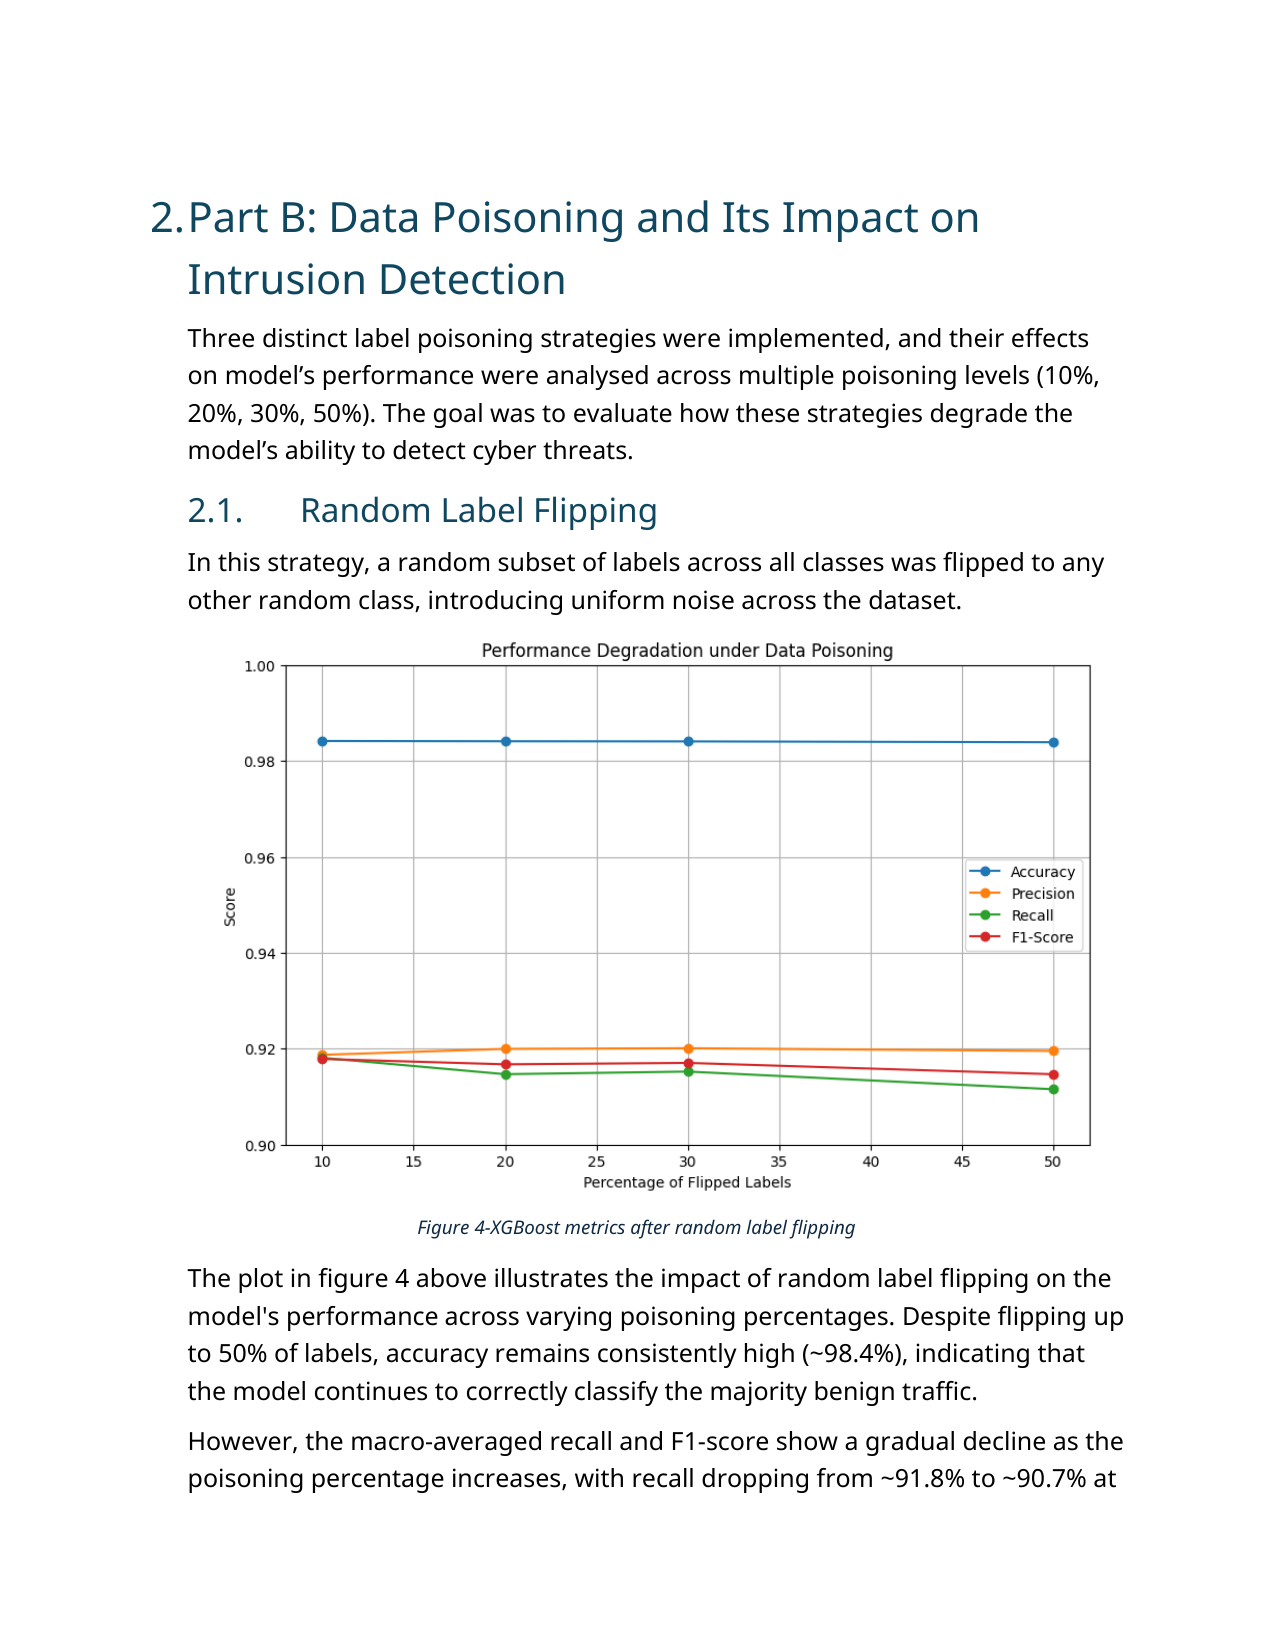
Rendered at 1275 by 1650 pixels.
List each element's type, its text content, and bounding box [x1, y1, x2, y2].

text The plot in figure 4 above illustrates the impact of random label flipping on the model's performance across varying poisoning percentages. Despite flipping up to 50% of labels, accuracy remains consistently high (~98.4%), indicating that the model continues to correctly classify the majority benign traffic. [187, 1261, 1125, 1407]
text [187, 1423, 1125, 1494]
text Three distinct label poisoning strategies were implemented, and their effects on model’s performance were analysed across multiple poisoning levels (10%, 20%, 30%, 50%). The goal was to evaluate how these strategies degrade the model’s ability to detect cyber threats. [187, 321, 1125, 467]
subtitle Part B: Data Poisoning and Its Impact on Intrusion Detection [150, 187, 1125, 307]
text Figure 4-XGBoost metrics after random label flipping [150, 1215, 1125, 1240]
text In this strategy, a random subset of labels across all classes was flipped to any other random class, introducing uniform noise across the dataset. [187, 545, 1125, 617]
picture [213, 632, 1100, 1200]
subtitle Random Label Flipping [187, 487, 1125, 532]
